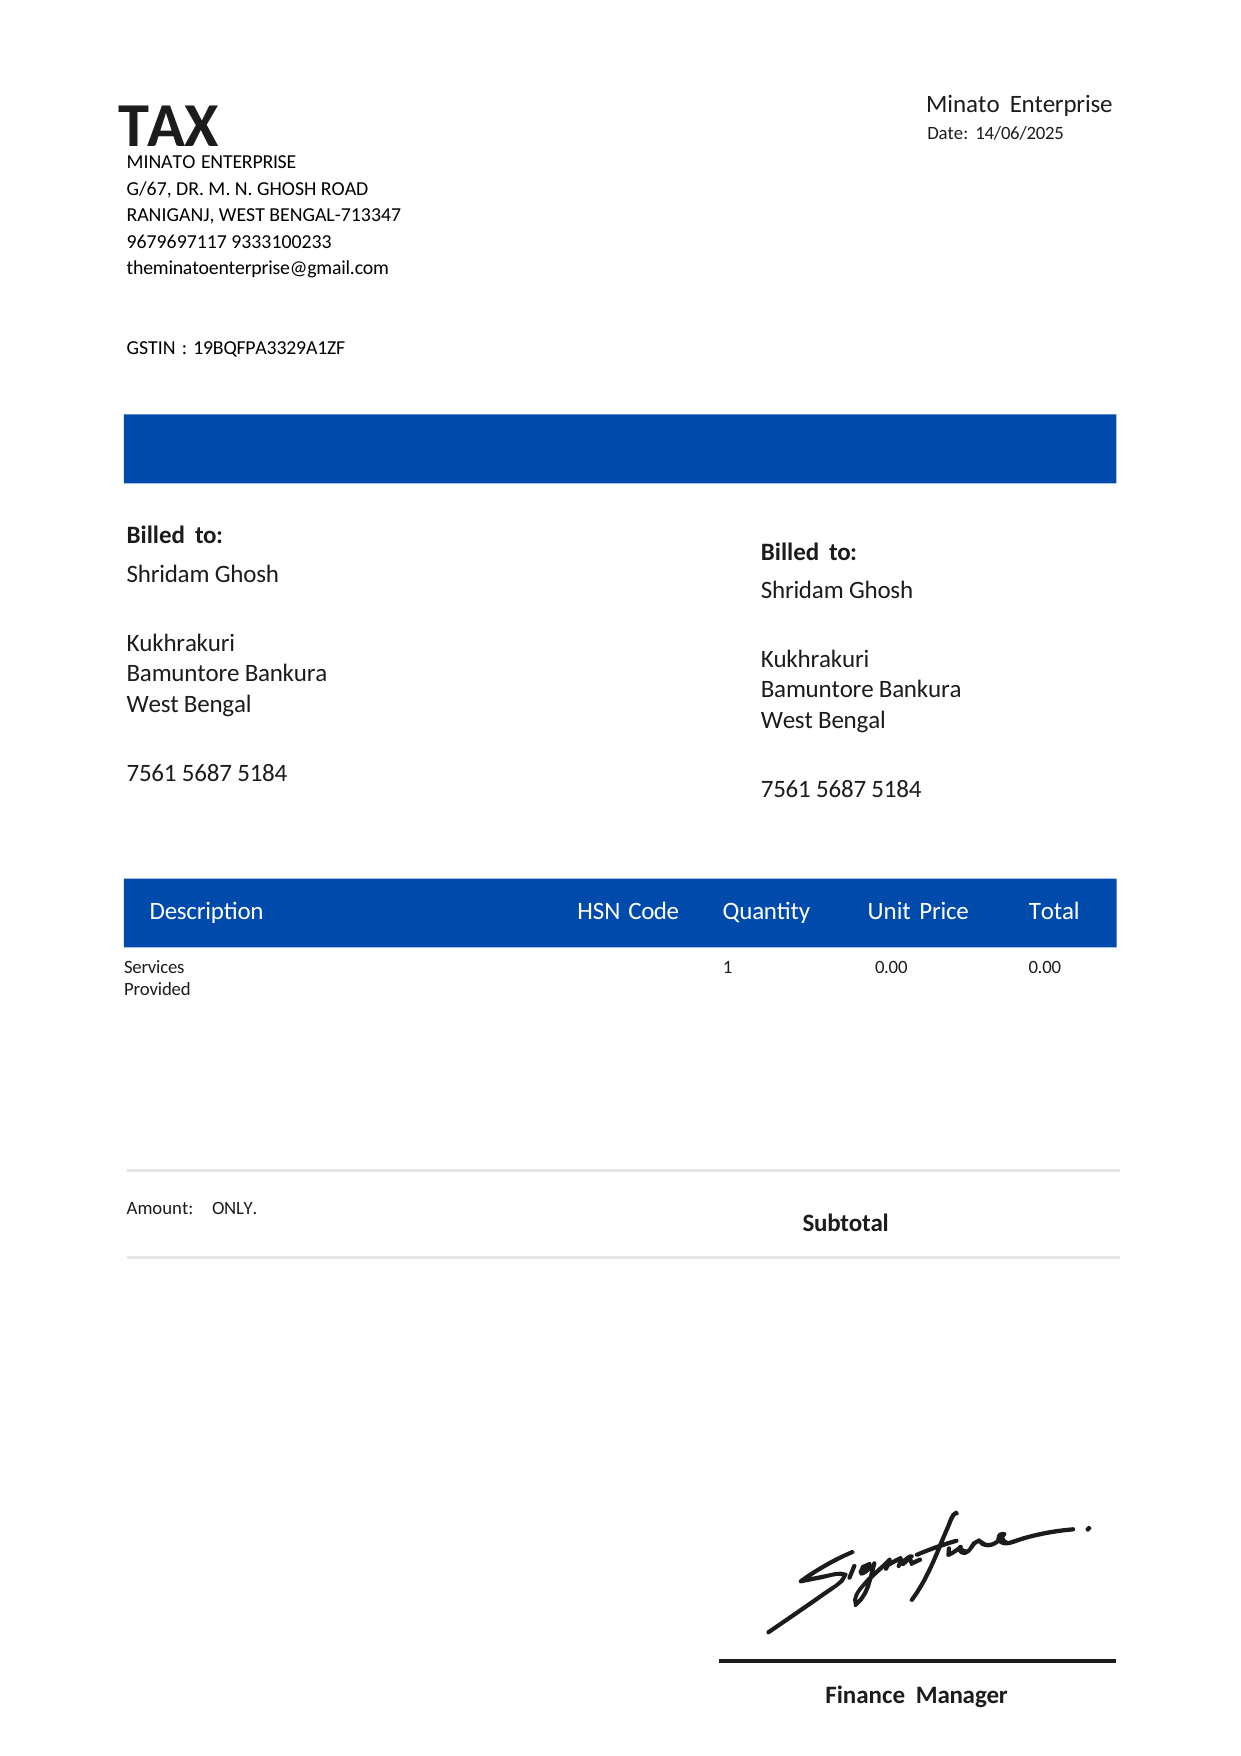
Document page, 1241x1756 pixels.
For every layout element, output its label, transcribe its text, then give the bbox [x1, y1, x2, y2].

text 7561 5687 5184 [761, 773, 970, 803]
text Minato Enterprise [926, 88, 1211, 118]
text Amount: ONLY. [126, 1196, 399, 1219]
text Kukhrakuri Bamuntore Bankura West Bengal [761, 643, 970, 735]
subtitle Billed to: [761, 536, 970, 566]
text MINATO ENTERPRISE [126, 149, 1211, 173]
text Shridam Ghosh [761, 574, 970, 605]
text Finance Manager [825, 1679, 1211, 1710]
text GSTIN : 19BQFPA3329A1ZF [126, 335, 1211, 359]
text 0.00 [1028, 955, 1211, 978]
text G/67, DR. M. N. GHOSH ROAD RANIGANJ, WEST BENGAL-713347 9679697117 9333100233 [126, 176, 454, 253]
text Shridam Ghosh [126, 558, 336, 589]
subtitle Billed to: [126, 520, 336, 550]
text 1 0.00 [587, 955, 976, 978]
text 7561 5687 5184 [126, 757, 336, 787]
text Date: 14/06/2025 [927, 121, 1211, 144]
text Kukhrakuri Bamuntore Bankura West Bengal [126, 627, 336, 718]
text Services Provided [124, 955, 244, 1000]
text theminatoenterprise@gmail.com [126, 256, 1211, 280]
text Subtotal [802, 1202, 1211, 1238]
